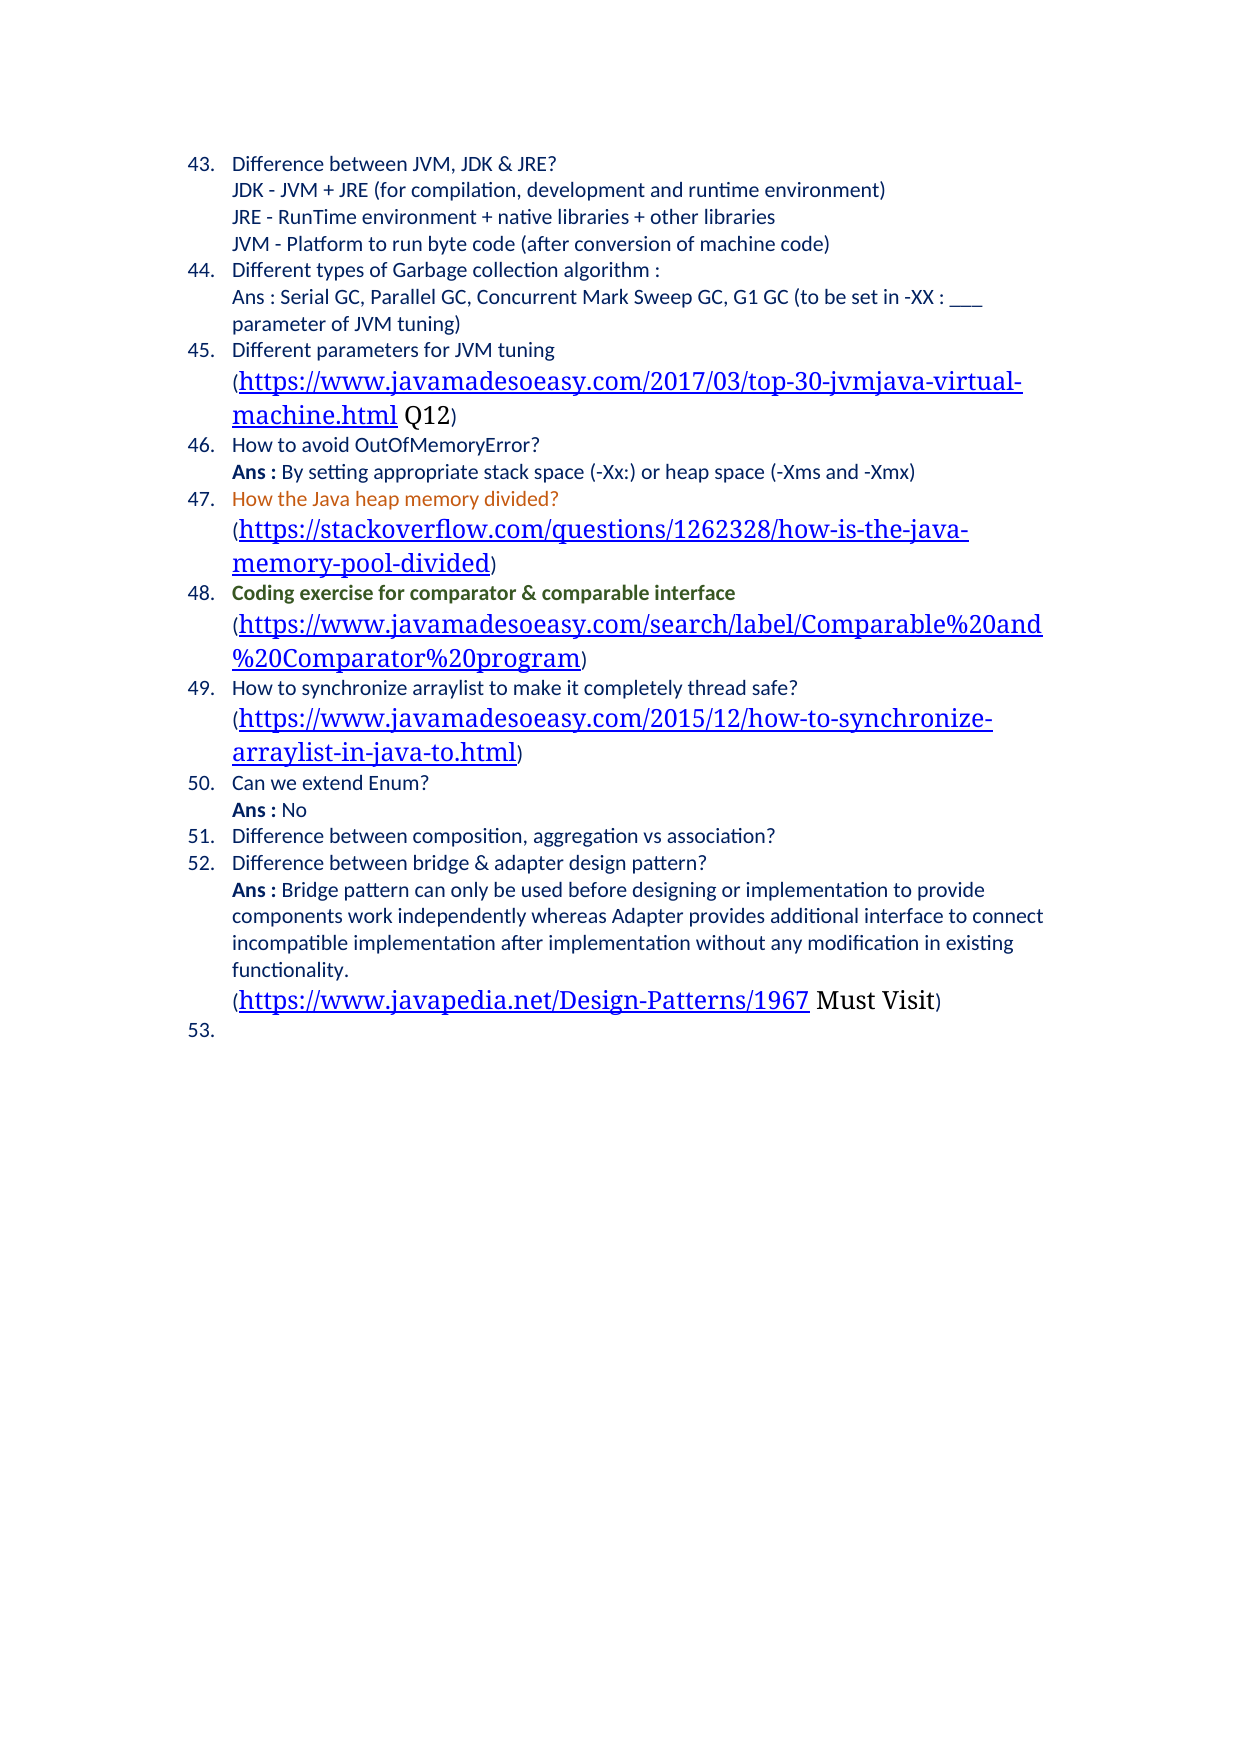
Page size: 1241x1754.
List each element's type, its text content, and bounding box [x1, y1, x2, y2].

list Can we extend Enum? Ans : No [187, 769, 1053, 822]
list How to synchronize arraylist to make it completely thread safe? (https://www.javamadesoeasy.com/2015/12/how-to-synchronize-arraylist-in-java-to.html) [187, 674, 1053, 769]
list How the Java heap memory divided? (https://stackoverflow.com/questions/1262328/how-is-the-java-memory-pool-divided) [187, 485, 1053, 579]
list Different types of Garbage collection algorithm : Ans : Serial GC, Parallel GC, Concurrent Mark Sweep GC, G1 GC (to be set in -XX : ___ parameter of JVM tuning) [187, 257, 1053, 337]
list How to avoid OutOfMemoryError? Ans : By setting appropriate stack space (-Xx:) or heap space (-Xms and -Xmx) [187, 431, 1053, 485]
list Difference between composition, aggregation vs association? [187, 822, 1053, 849]
list Difference between bridge & adapter design pattern? Ans : Bridge pattern can only be used before designing or implementation to provide components work independently whereas Adapter provides additional interface to connect incompatible implementation after implementation without any modification in existing functionality. (https://www.javapedia.net/Design-Patterns/1967 Must Visit) [187, 849, 1053, 1017]
list Different parameters for JVM tuning (https://www.javamadesoeasy.com/2017/03/top-30-jvmjava-virtual-machine.html Q12) [187, 337, 1053, 431]
list Difference between JVM, JDK & JRE? JDK - JVM + JRE (for compilation, development and runtime environment) JRE - RunTime environment + native libraries + other libraries JVM - Platform to run byte code (after conversion of machine code) [187, 150, 1053, 257]
list Coding exercise for comparator & comparable interface (https://www.javamadesoeasy.com/search/label/Comparable%20and%20Comparator%20program) [187, 579, 1053, 674]
